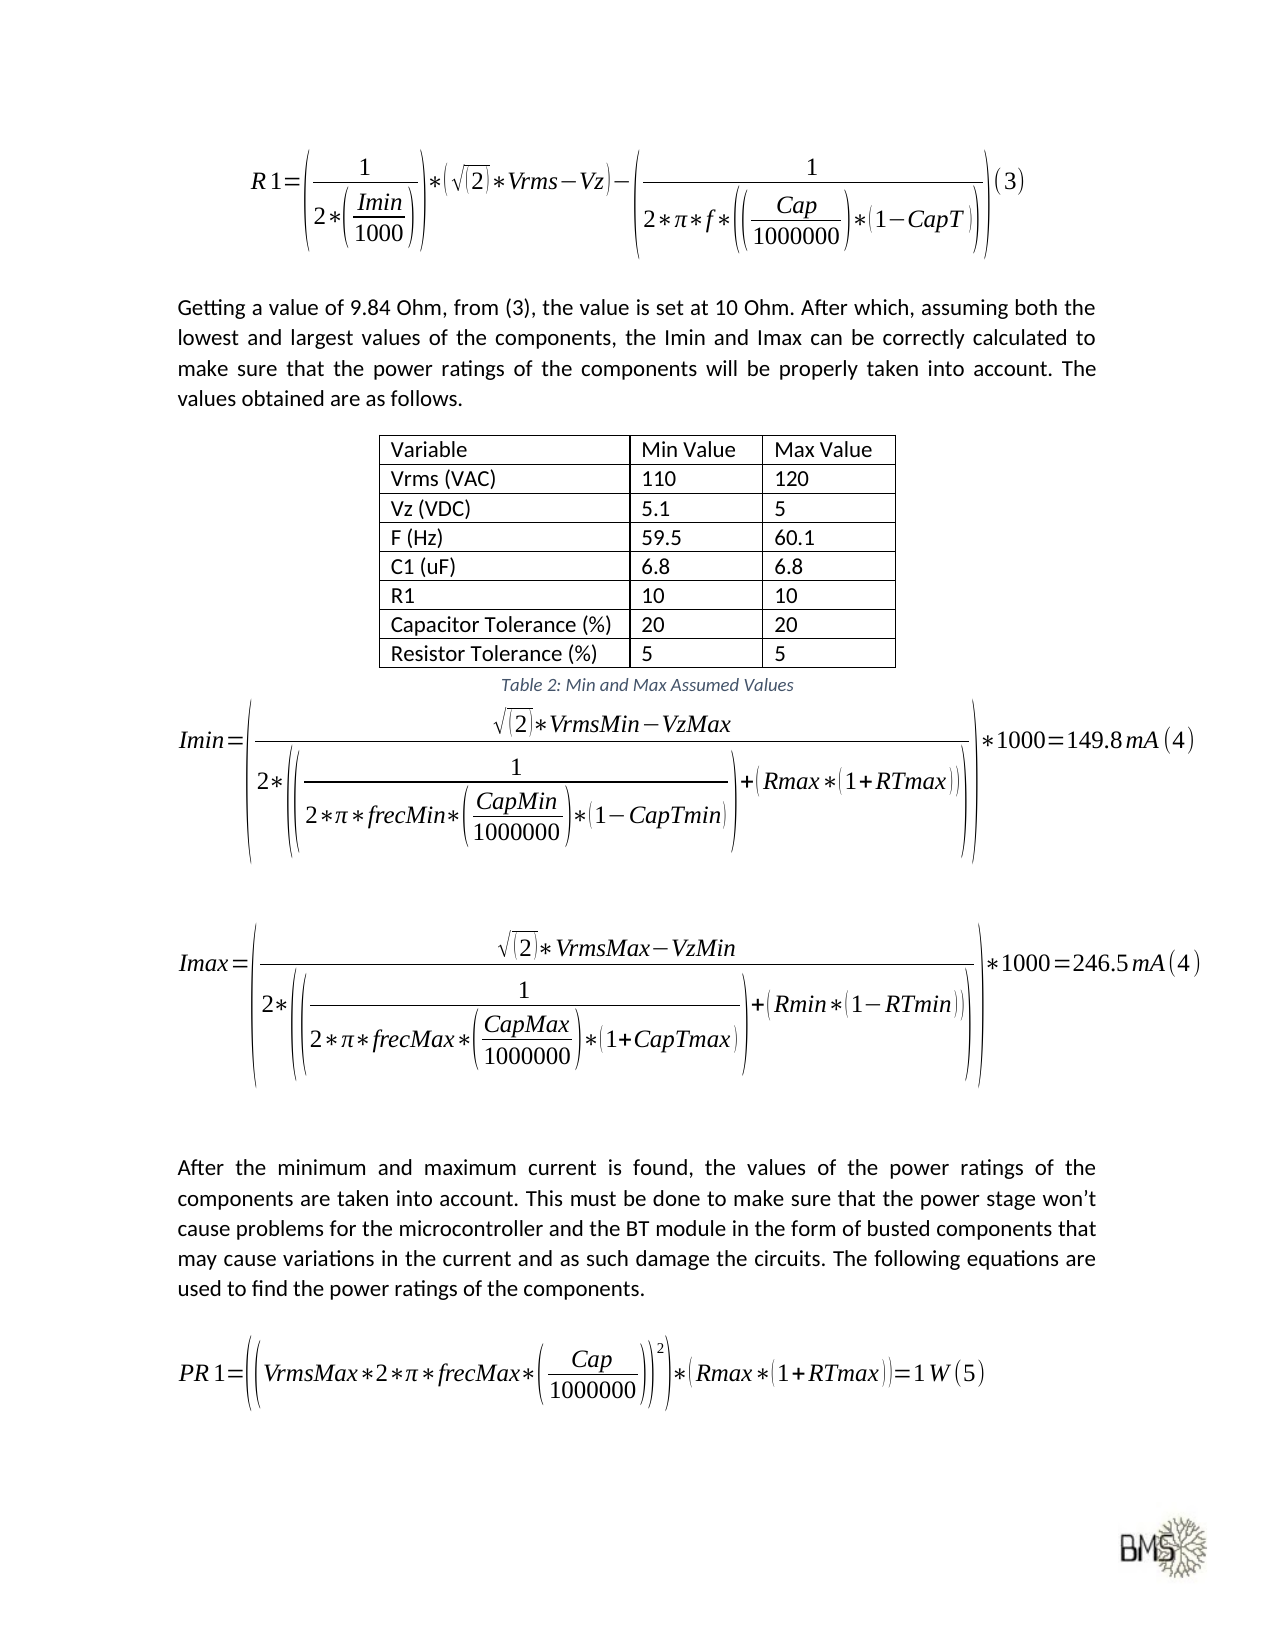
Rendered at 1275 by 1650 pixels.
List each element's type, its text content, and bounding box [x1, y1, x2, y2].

table_cell 10 [763, 581, 895, 609]
table_cell Capacitor Tolerance (%) [380, 610, 629, 638]
table_cell 120 [763, 465, 895, 493]
table_cell Vrms (VAC) [380, 465, 629, 493]
table_cell Vz (VDC) [380, 494, 629, 522]
text After the minimum and maximum current is found, the values of the power ratings of the components are taken into account. This must be done to make sure that the power stage won’t cause problems for the microcontroller and the BT module in the form of busted components that may cause variations in the current and as such damage the circuits. The following equations are used to find the power ratings of the components. [177, 1153, 1098, 1302]
table_cell 20 [763, 610, 895, 638]
table_cell 60.1 [763, 523, 895, 551]
picture [1116, 1502, 1207, 1593]
table_header Max Value [763, 436, 895, 463]
table_cell 6.8 [763, 552, 895, 580]
table_cell F (Hz) [380, 523, 629, 551]
table_cell C1 (uF) [380, 552, 629, 580]
table_cell 59.5 [631, 523, 762, 551]
table_cell 5 [763, 494, 895, 522]
table_cell Resistor Tolerance (%) [380, 639, 629, 667]
table_cell 5 [631, 639, 762, 667]
text Getting a value of 9.84 Ohm, from (3), the value is set at 10 Ohm. After which, assuming both the lowest and largest values of the components, the Imin and Imax can be correctly calculated to make sure that the power ratings of the components will be properly taken into account. The values obtained are as follows. [177, 293, 1098, 412]
table_cell 5.1 [631, 494, 762, 522]
table_cell 110 [631, 465, 762, 493]
table_header Min Value [631, 436, 762, 463]
table_cell 10 [631, 581, 762, 609]
table_cell 5 [763, 639, 895, 667]
table_header Variable [380, 436, 629, 463]
table_cell 6.8 [631, 552, 762, 580]
table_cell R1 [380, 581, 629, 609]
table_cell 20 [631, 610, 762, 638]
